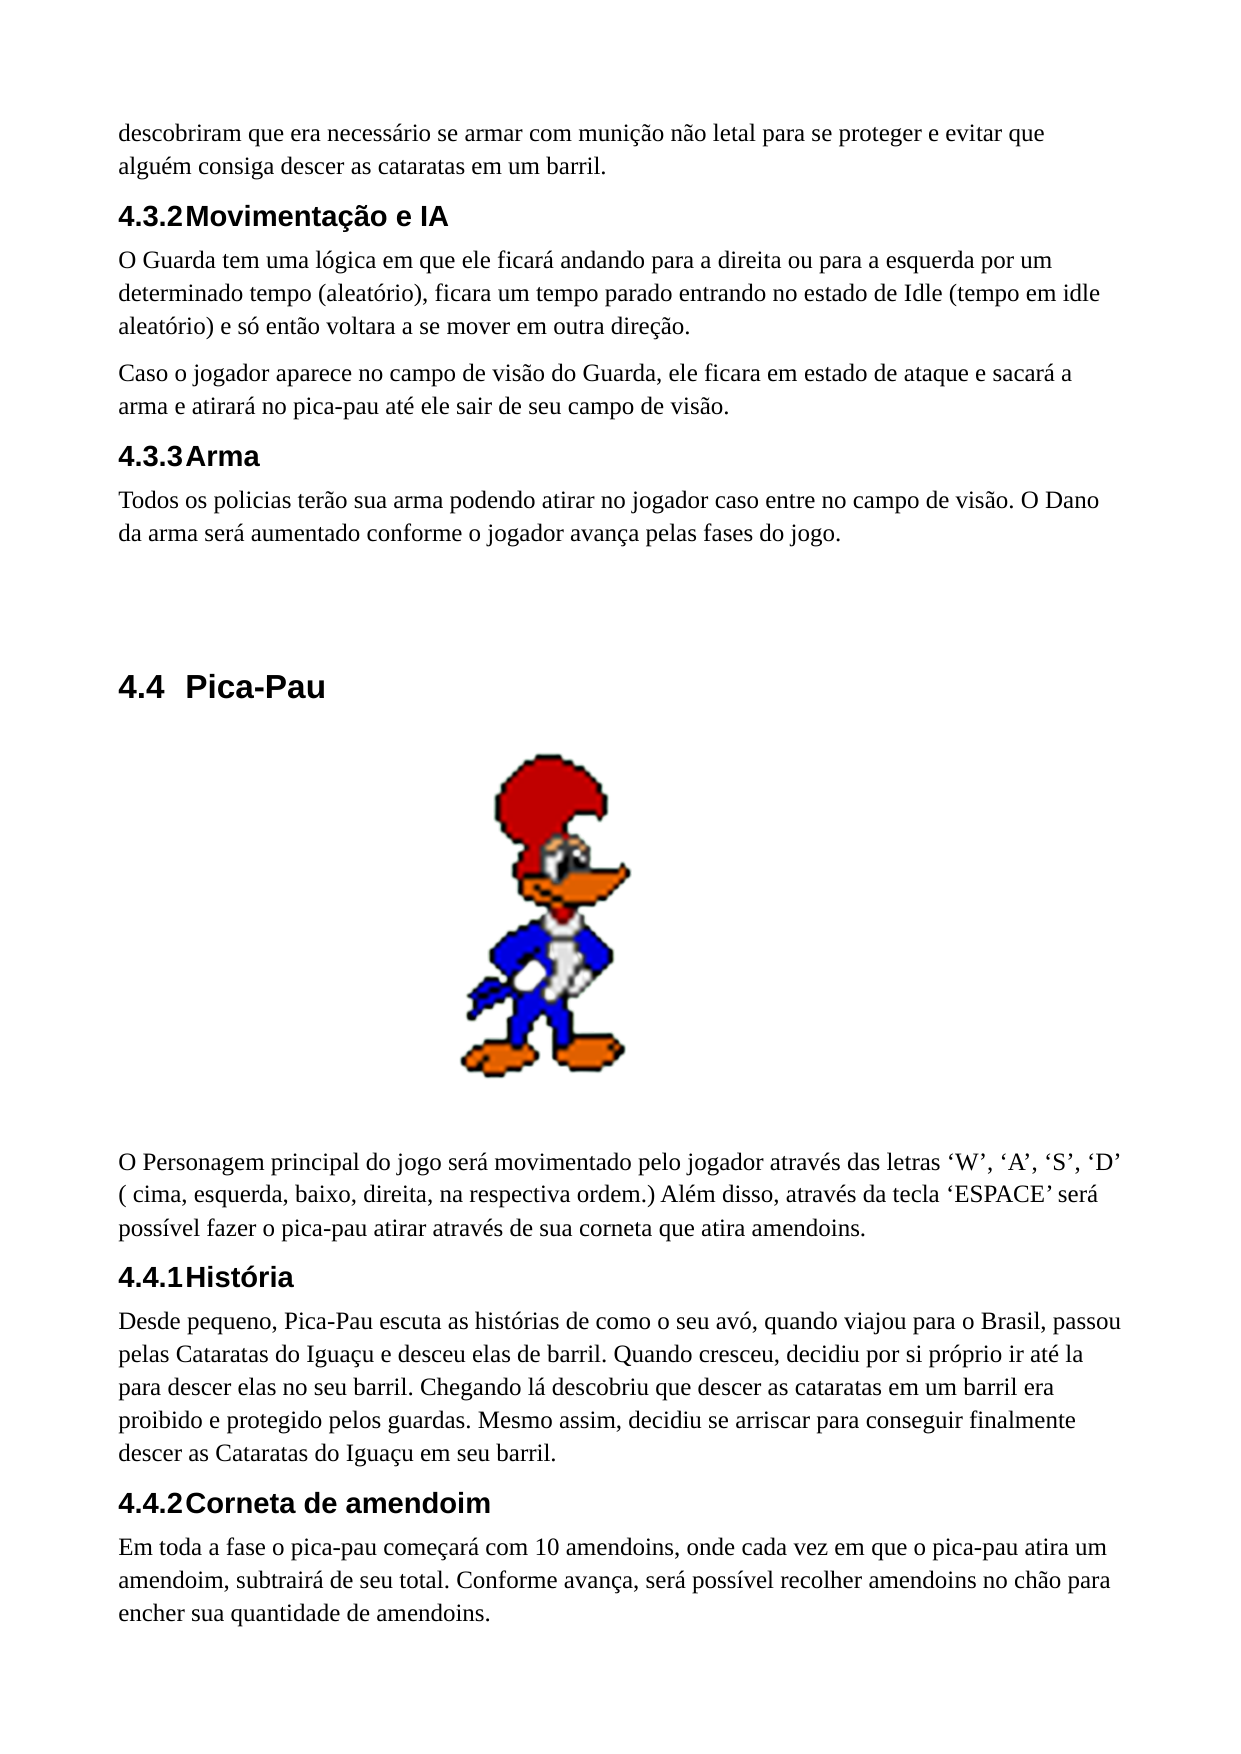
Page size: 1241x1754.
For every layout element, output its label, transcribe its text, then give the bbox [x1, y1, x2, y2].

text Desde pequeno, Pica-Pau escuta as histórias de como o seu avó, quando viajou para o Brasil, passou pelas Cataratas do Iguaçu e desceu elas de barril. Quando cresceu, decidiu por si próprio ir até la para descer elas no seu barril. Chegando lá descobriu que descer as cataratas em um barril era proibido e protegido pelos guardas. Mesmo assim, decidiu se arriscar para conseguir finalmente descer as Cataratas do Iguaçu em seu barril. [118, 1306, 1122, 1467]
subtitle Arma [118, 439, 1122, 473]
subtitle Movimentação e IA [118, 199, 1122, 232]
picture [441, 732, 643, 1092]
subtitle História [118, 1260, 1122, 1294]
text O Guarda tem uma lógica em que ele ficará andando para a direita ou para a esquerda por um determinado tempo (aleatório), ficara um tempo parado entrando no estado de Idle (tempo em idle aleatório) e só então voltara a se mover em outra direção. [118, 245, 1122, 339]
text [118, 118, 1122, 180]
text O Personagem principal do jogo será movimentado pelo jogador através das letras ‘W’, ‘A’, ‘S’, ‘D’ ( cima, esquerda, baixo, direita, na respectiva ordem.) Além disso, através da tecla ‘ESPACE’ será possível fazer o pica-pau atirar através de sua corneta que atira amendoins. [118, 1147, 1122, 1241]
text Caso o jogador aparece no campo de visão do Guarda, ele ficara em estado de ataque e sacará a arma e atirará no pica-pau até ele sair de seu campo de visão. [118, 358, 1122, 420]
subtitle Corneta de amendoim [118, 1486, 1122, 1519]
subtitle Pica-Pau [118, 667, 1122, 706]
text Em toda a fase o pica-pau começará com 10 amendoins, onde cada vez em que o pica-pau atira um amendoim, subtrairá de seu total. Conforme avança, será possível recolher amendoins no chão para encher sua quantidade de amendoins. [118, 1532, 1122, 1627]
text Todos os policias terão sua arma podendo atirar no jogador caso entre no campo de visão. O Dano da arma será aumentado conforme o jogador avança pelas fases do jogo. [118, 485, 1122, 547]
